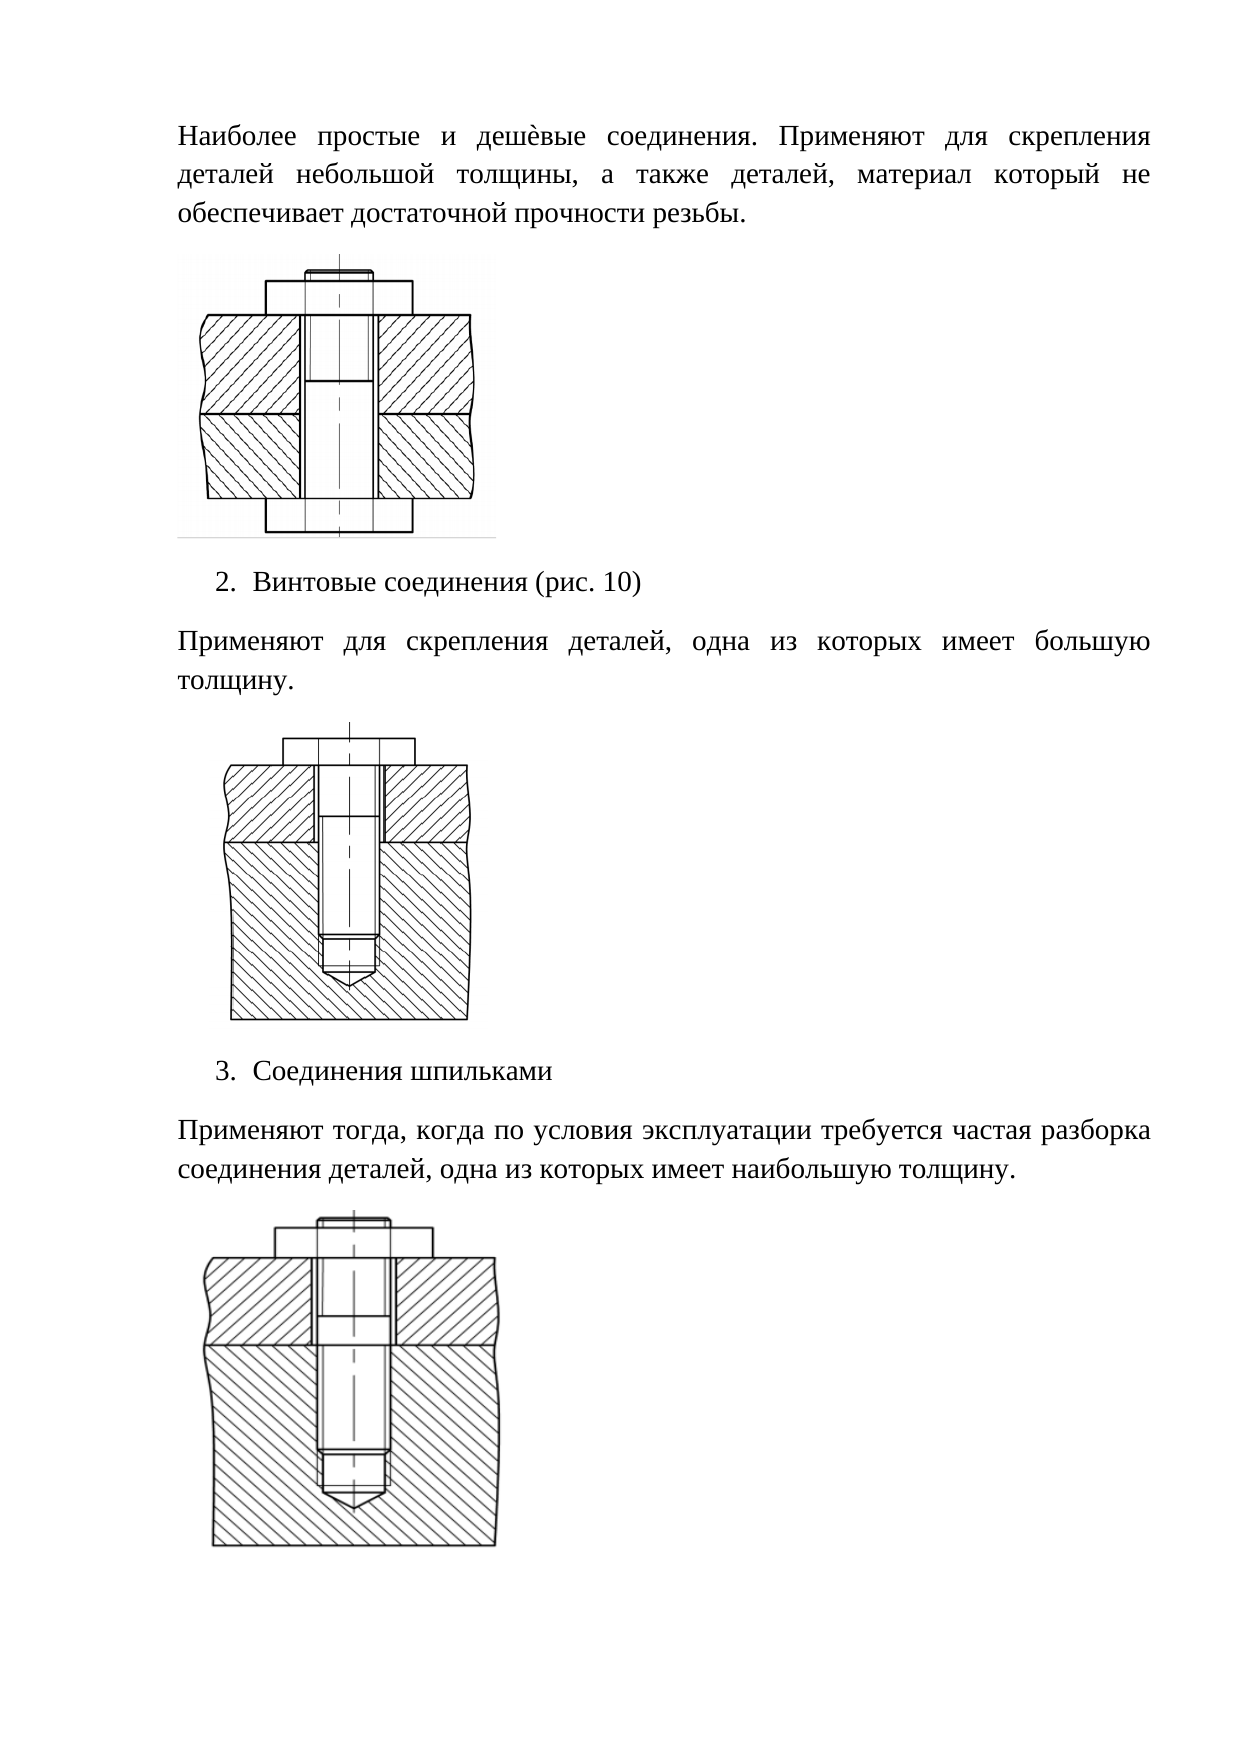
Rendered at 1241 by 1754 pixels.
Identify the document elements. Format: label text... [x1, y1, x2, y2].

list Винтовые соединения (рис. 10) [215, 564, 1152, 597]
text Наиболее простые и дешѐвые соединения. Применяют для скрепления деталей небольшой толщины, а также деталей, материал который не обеспечивает достаточной прочности резьбы. [177, 118, 1152, 229]
picture [177, 254, 497, 539]
list Соединения шпильками [215, 1053, 1152, 1087]
text Применяют тогда, когда по условия эксплуатации требуется частая разборка соединения деталей, одна из которых имеет наибольшую толщину. [177, 1112, 1152, 1184]
picture [177, 1210, 557, 1565]
text Применяют для скрепления деталей, одна из которых имеет большую толщину. [177, 623, 1152, 695]
picture [177, 721, 535, 1029]
